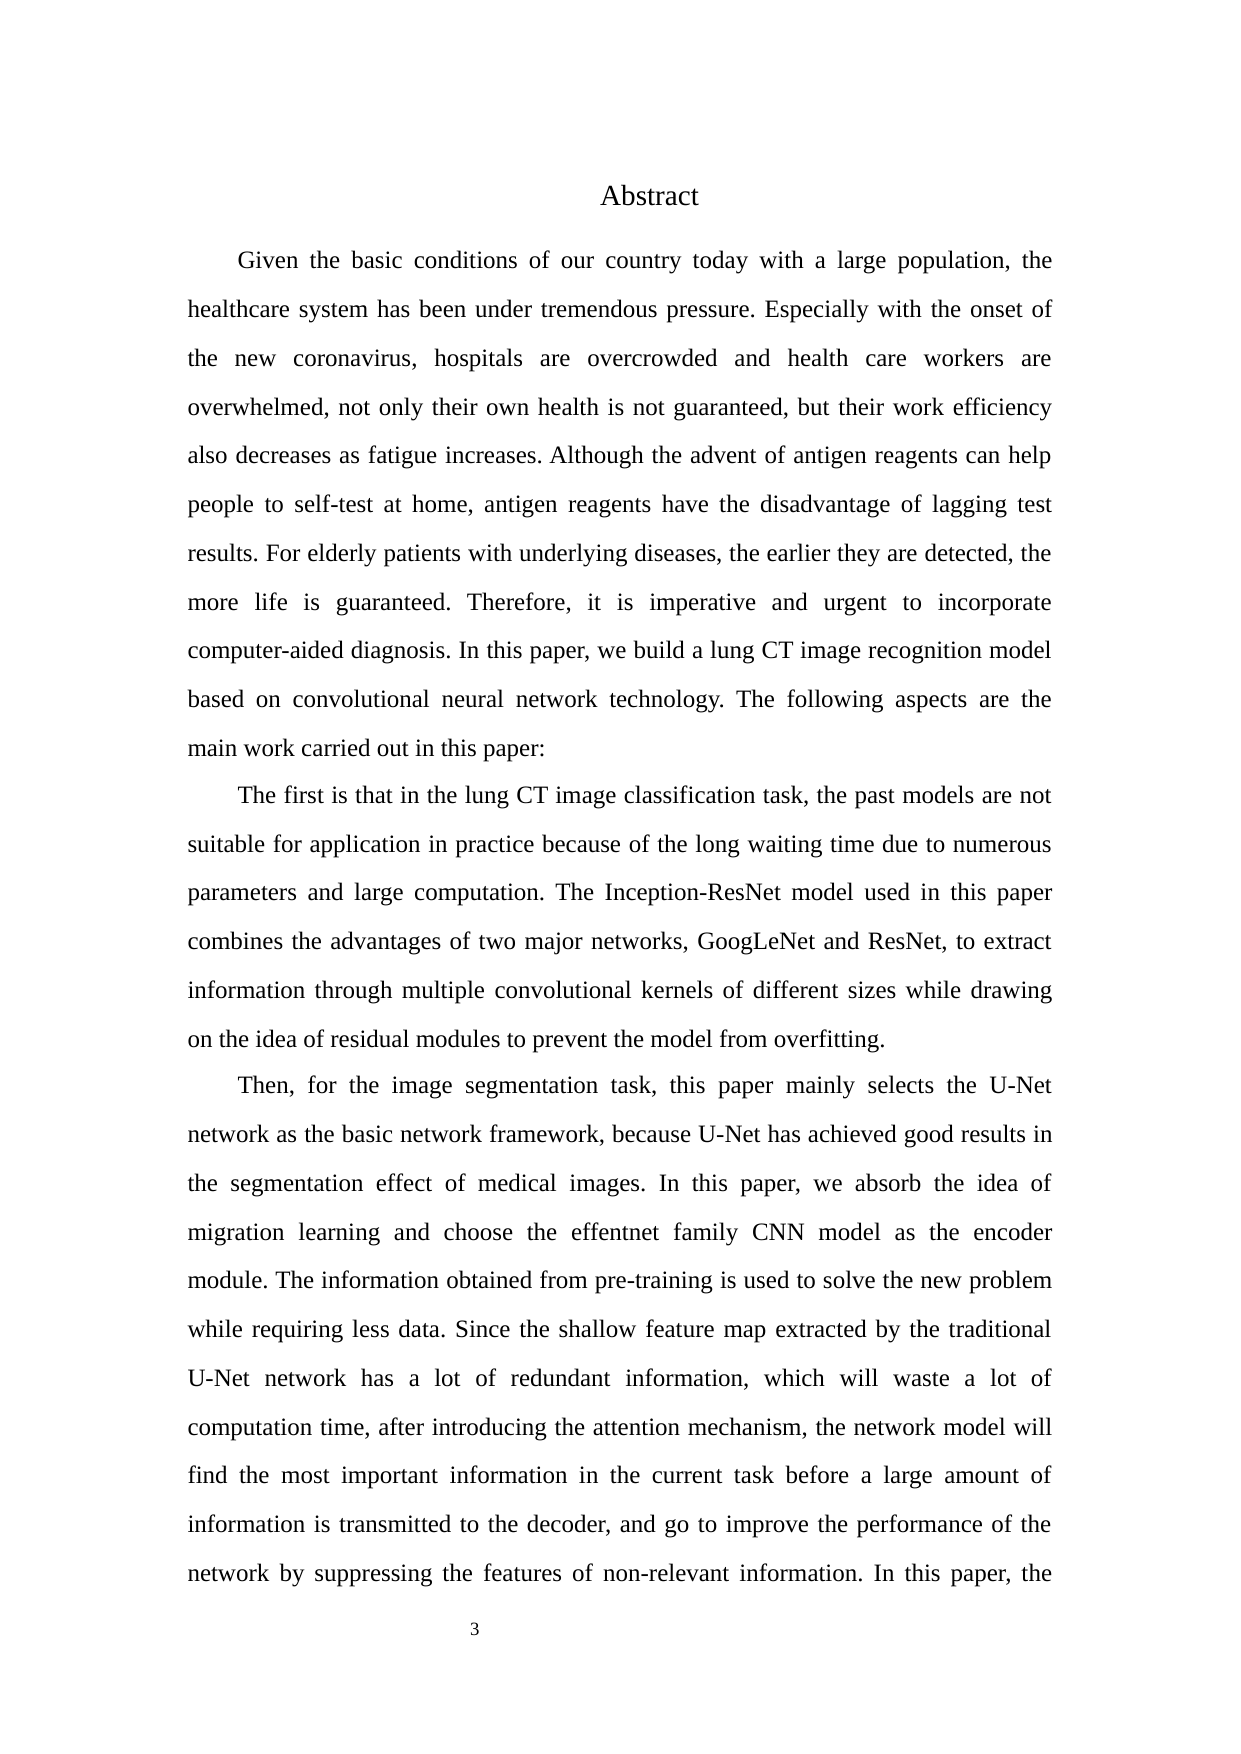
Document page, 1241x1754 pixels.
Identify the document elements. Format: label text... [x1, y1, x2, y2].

text The first is that in the lung CT image classification task, the past models are not suitable for application in practice because of the long waiting time due to numerous parameters and large computation. The Inception-ResNet model used in this paper combines the advantages of two major networks, GoogLeNet and ResNet, to extract information through multiple convolutional kernels of different sizes while drawing on the idea of residual modules to prevent the model from overfitting. [187, 778, 1053, 1054]
text Given the basic conditions of our country today with a large population, the healthcare system has been under tremendous pressure. Especially with the onset of the new coronavirus, hospitals are overcrowded and health care workers are overwhelmed, not only their own health is not guaranteed, but their work efficiency also decreases as fatigue increases. Although the advent of antigen reagents can help people to self-test at home, antigen reagents have the disadvantage of lagging test results. For elderly patients with underlying diseases, the earlier they are detected, the more life is guaranteed. Therefore, it is imperative and urgent to incorporate computer-aided diagnosis. In this paper, we build a lung CT image recognition model based on convolutional neural network technology. The following aspects are the main work carried out in this paper: [187, 244, 1053, 764]
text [187, 1069, 1053, 1589]
text Abstract [187, 162, 1053, 227]
